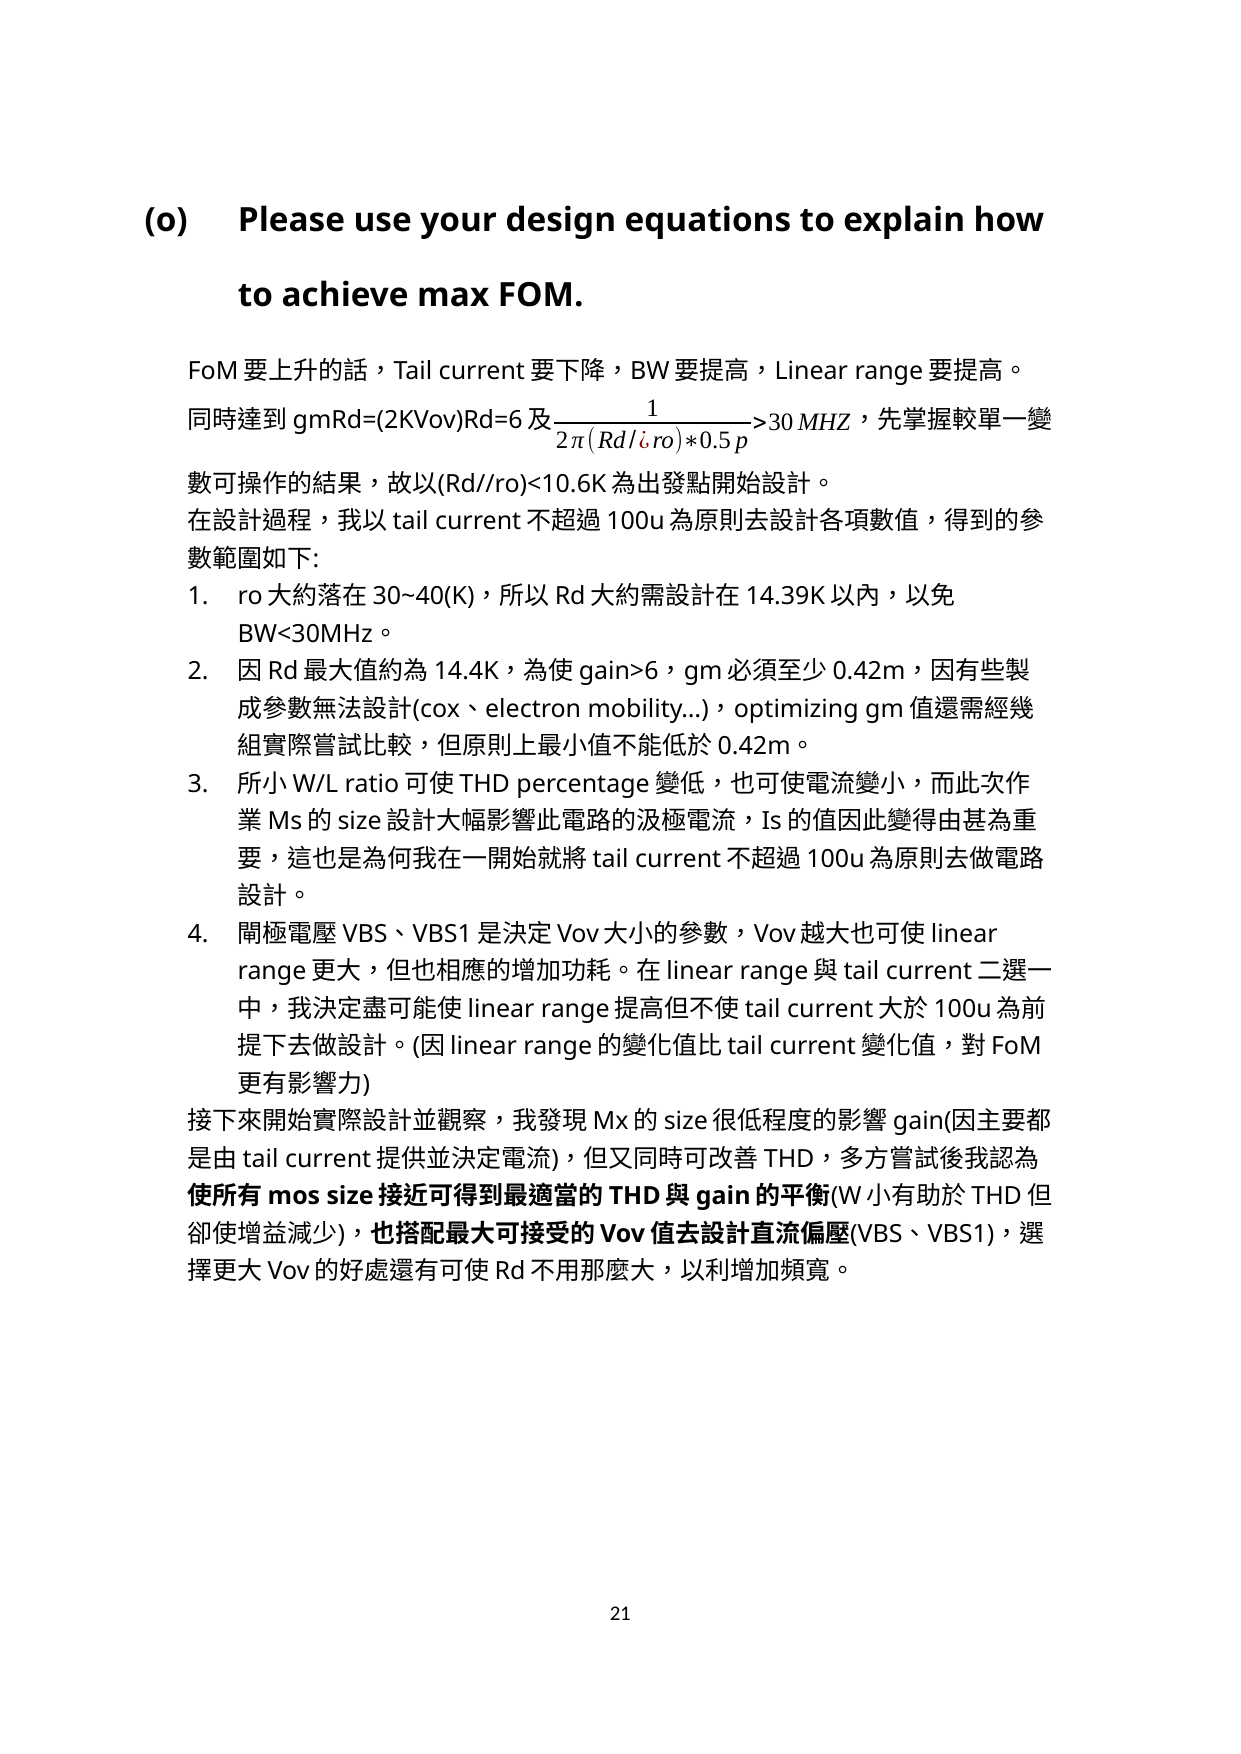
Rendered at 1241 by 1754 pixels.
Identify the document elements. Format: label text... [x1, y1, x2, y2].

text 在設計過程，我以tail current不超過100u為原則去設計各項數值，得到的參數範圍如下: [187, 500, 1053, 575]
list ro大約落在30~40(K)，所以Rd大約需設計在14.39K以內，以免BW<30MHz。 [187, 575, 1053, 650]
text FoM要上升的話，Tail current要下降，BW要提高，Linear range要提高。同時達到gmRd=(2KVov)Rd=6及，先掌握較單一變數可操作的結果，故以(Rd//ro)<10.6K為出發點開始設計。 [187, 350, 1053, 500]
text 接下來開始實際設計並觀察，我發現Mx的size很低程度的影響gain(因主要都是由tail current提供並決定電流)，但又同時可改善THD，多方嘗試後我認為使所有mos size接近可得到最適當的THD與gain的平衡(W小有助於THD但卻使增益減少)，也搭配最大可接受的Vov值去設計直流偏壓(VBS、VBS1)，選擇更大Vov的好處還有可使Rd不用那麼大，以利增加頻寬。 [187, 1100, 1053, 1287]
list 所小W/L ratio可使THD percentage變低，也可使電流變小，而此次作業Ms的size設計大幅影響此電路的汲極電流，Is的值因此變得由甚為重要，這也是為何我在一開始就將tail current不超過100u為原則去做電路設計。 [187, 762, 1053, 912]
list 因Rd最大值約為14.4K，為使gain>6，gm必須至少0.42m，因有些製成參數無法設計(cox、electron mobility…)，optimizing gm值還需經幾組實際嘗試比較，但原則上最小值不能低於0.42m。 [187, 650, 1053, 762]
list 閘極電壓VBS、VBS1是決定Vov大小的參數，Vov越大也可使linear range更大，但也相應的增加功耗。在linear range與tail current二選一中，我決定盡可能使linear range提高但不使tail current大於100u為前提下去做設計。(因linear range的變化值比tail current變化值，對FoM更有影響力) [187, 912, 1053, 1100]
subtitle Please use your design equations to explain how to achieve max FOM. [187, 181, 1053, 331]
